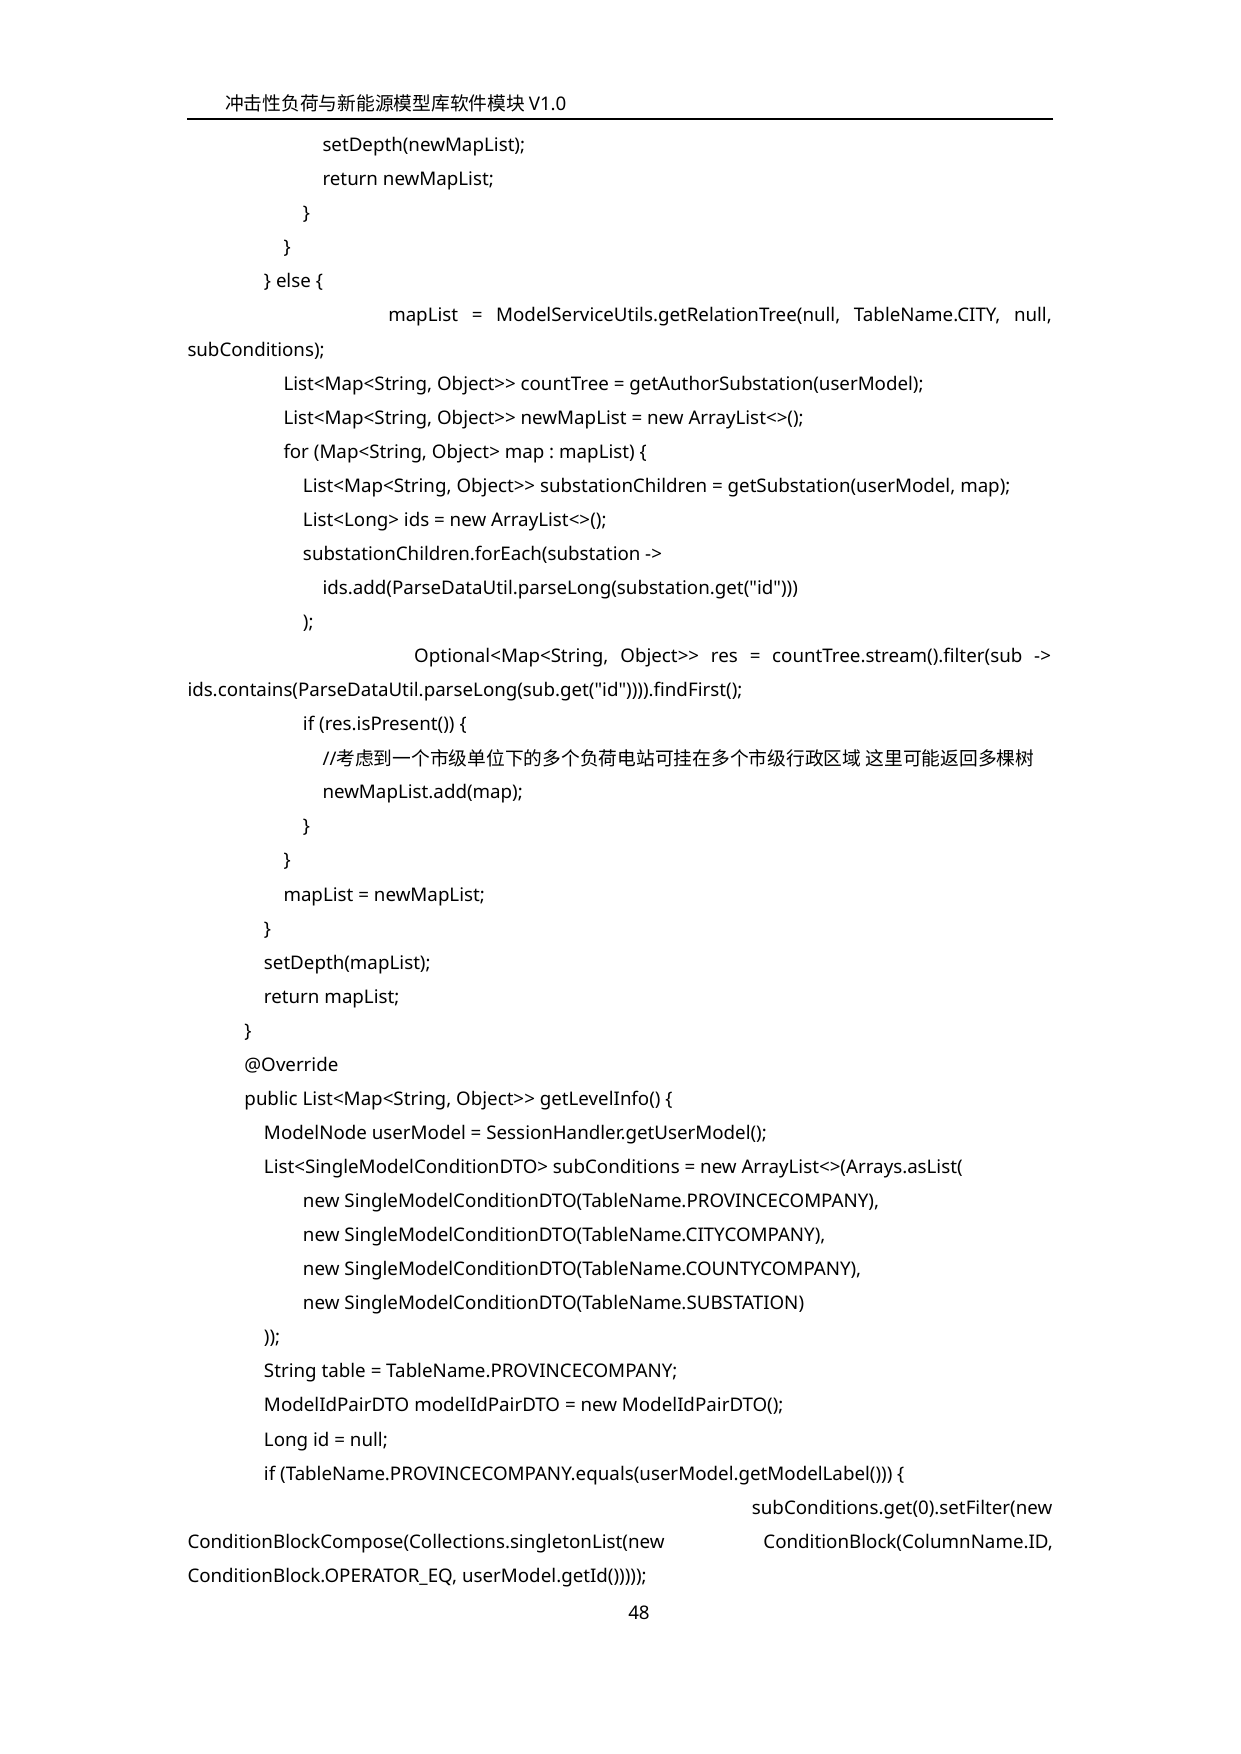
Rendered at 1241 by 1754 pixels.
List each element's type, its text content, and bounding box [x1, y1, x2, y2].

text )); [187, 1319, 1053, 1353]
text String table = TableName.PROVINCECOMPANY; [187, 1353, 1053, 1387]
text substationChildren.forEach(substation -> [187, 536, 1053, 570]
text new SingleModelConditionDTO(TableName.COUNTYCOMPANY), [187, 1251, 1053, 1285]
text List<Map<String, Object>> substationChildren = getSubstation(userModel, map); [187, 468, 1053, 502]
text new SingleModelConditionDTO(TableName.CITYCOMPANY), [187, 1217, 1053, 1251]
text List<Map<String, Object>> countTree = getAuthorSubstation(userModel); [187, 366, 1053, 400]
text } [187, 1013, 1053, 1047]
text } [187, 842, 1053, 877]
text ); [187, 604, 1053, 638]
text @Override [187, 1047, 1053, 1081]
text List<Long> ids = new ArrayList<>(); [187, 502, 1053, 536]
text newMapList.add(map); [187, 774, 1053, 808]
text } [187, 808, 1053, 842]
text Long id = null; [187, 1422, 1053, 1456]
text Optional<Map<String, Object>> res = countTree.stream().filter(sub -> ids.contains(ParseDataUtil.parseLong(sub.get("id")))).findFirst(); [187, 638, 1053, 706]
text mapList = newMapList; [187, 877, 1053, 911]
text mapList = ModelServiceUtils.getRelationTree(null, TableName.CITY, null, subConditions); [187, 297, 1053, 366]
text setDepth(mapList); [187, 945, 1053, 979]
text subConditions.get(0).setFilter(new ConditionBlockCompose(Collections.singletonList(new ConditionBlock(ColumnName.ID, ConditionBlock.OPERATOR_EQ, userModel.getId())))); [187, 1490, 1053, 1592]
text ids.add(ParseDataUtil.parseLong(substation.get("id"))) [187, 570, 1053, 604]
text } [187, 195, 1053, 229]
text } else { [187, 263, 1053, 297]
text new SingleModelConditionDTO(TableName.PROVINCECOMPANY), [187, 1183, 1053, 1217]
text public List<Map<String, Object>> getLevelInfo() { [187, 1081, 1053, 1115]
text for (Map<String, Object> map : mapList) { [187, 434, 1053, 468]
text return mapList; [187, 979, 1053, 1013]
text ModelIdPairDTO modelIdPairDTO = new ModelIdPairDTO(); [187, 1387, 1053, 1422]
text List<Map<String, Object>> newMapList = new ArrayList<>(); [187, 400, 1053, 434]
text //考虑到一个市级单位下的多个负荷电站可挂在多个市级行政区域 这里可能返回多棵树 [187, 740, 1053, 774]
text if (TableName.PROVINCECOMPANY.equals(userModel.getModelLabel())) { [187, 1456, 1053, 1490]
text } [187, 229, 1053, 263]
text if (res.isPresent()) { [187, 706, 1053, 740]
text List<SingleModelConditionDTO> subConditions = new ArrayList<>(Arrays.asList( [187, 1149, 1053, 1183]
text ModelNode userModel = SessionHandler.getUserModel(); [187, 1115, 1053, 1149]
text setDepth(newMapList); [187, 127, 1053, 161]
text new SingleModelConditionDTO(TableName.SUBSTATION) [187, 1285, 1053, 1319]
text } [187, 911, 1053, 945]
text return newMapList; [187, 161, 1053, 195]
